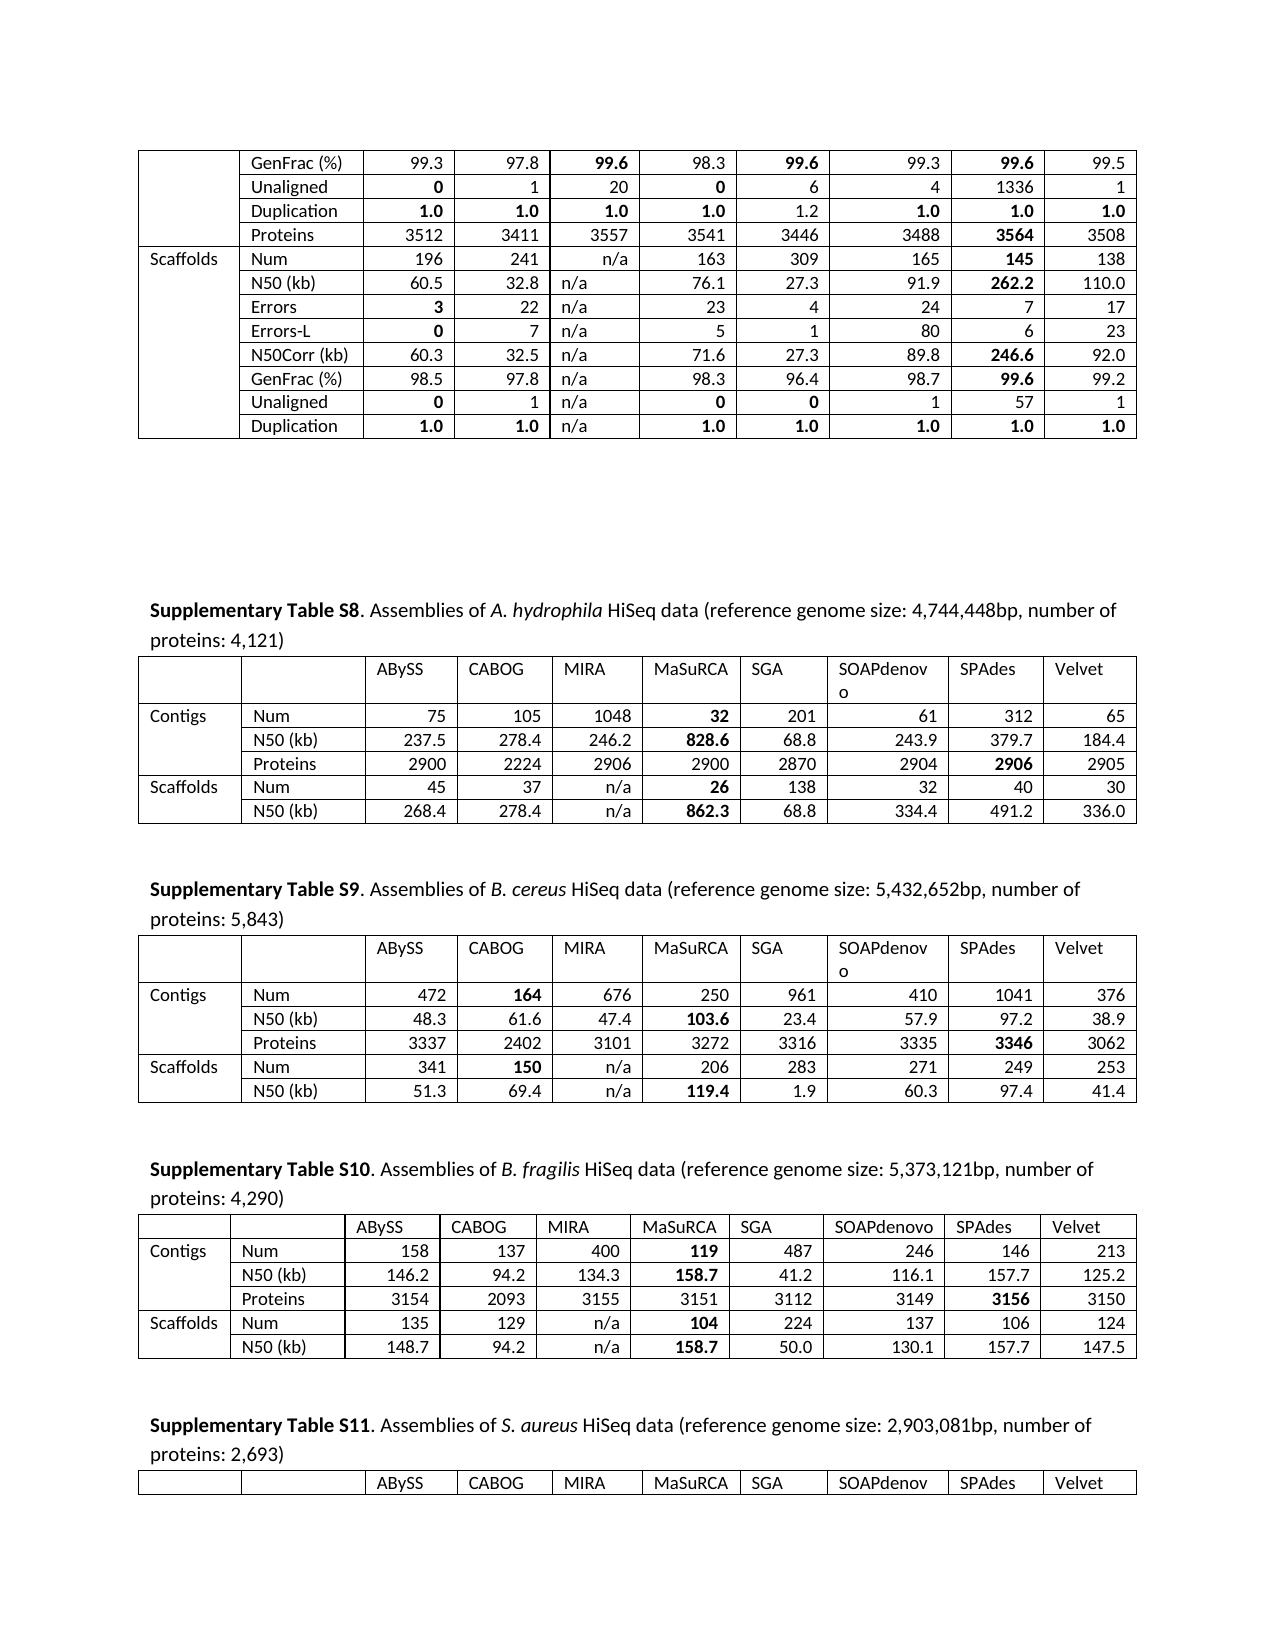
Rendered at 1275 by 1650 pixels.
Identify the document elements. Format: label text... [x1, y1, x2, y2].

table_cell Unaligned [240, 175, 363, 198]
table_cell 26 [643, 776, 740, 799]
table_cell 3335 [828, 1031, 948, 1054]
table_cell 1 [1045, 175, 1136, 198]
table_cell 2906 [553, 752, 642, 775]
table_cell Contigs [139, 983, 241, 1054]
table_cell 1.0 [830, 415, 951, 437]
table_cell 99.3 [830, 151, 951, 174]
table_header MIRA [537, 1215, 630, 1238]
text Supplementary Table S10. Assemblies of B. fragilis HiSeq data (reference genome size: 5,373,121bp, number of proteins: 4,290) [150, 1156, 1125, 1210]
table_cell 110.0 [1045, 271, 1136, 294]
table_header [139, 657, 241, 703]
table_cell 309 [737, 247, 829, 270]
table_cell 2224 [458, 752, 552, 775]
table_header [139, 936, 241, 982]
table_cell Num [231, 1239, 344, 1262]
table_cell 97.8 [455, 151, 549, 174]
table_cell n/a [553, 1055, 642, 1078]
table_cell 1.0 [640, 415, 736, 437]
table_cell 96.4 [737, 367, 829, 389]
table_cell 1.2 [737, 199, 829, 222]
table_cell 1336 [952, 175, 1044, 198]
table_cell 676 [553, 983, 642, 1006]
table_header MIRA [553, 1471, 642, 1494]
table_cell 5 [640, 319, 736, 342]
table_cell Duplication [240, 415, 363, 437]
table_cell 2870 [741, 752, 827, 775]
table_cell 3337 [366, 1031, 457, 1054]
table_cell 400 [537, 1239, 630, 1262]
table_cell 4 [737, 295, 829, 318]
table_cell n/a [553, 800, 642, 823]
table_cell 0 [364, 391, 454, 413]
table_cell N50 (kb) [242, 800, 365, 823]
table_cell 137 [824, 1311, 944, 1334]
table_cell 32.5 [455, 343, 549, 366]
table_cell 2906 [949, 752, 1043, 775]
table_cell 1 [830, 391, 951, 413]
table_cell 24 [830, 295, 951, 318]
table_cell Errors [240, 295, 363, 318]
table_cell n/a [553, 1079, 642, 1102]
table_cell 61 [828, 704, 948, 727]
table_header SGA [741, 657, 827, 703]
table_cell 32.8 [455, 271, 549, 294]
table_cell 3154 [346, 1287, 439, 1310]
table_cell 487 [730, 1239, 823, 1262]
table_cell 157.7 [945, 1335, 1040, 1358]
table_cell 119.4 [643, 1079, 740, 1102]
table_cell Duplication [240, 199, 363, 222]
table_cell 1041 [949, 983, 1043, 1006]
table_cell 196 [364, 247, 454, 270]
table_cell Num [240, 247, 363, 270]
table_cell n/a [551, 271, 639, 294]
table_cell 38.9 [1044, 1007, 1136, 1030]
table_cell 158.7 [631, 1263, 729, 1286]
table_header Velvet [1044, 657, 1136, 703]
table_cell 1048 [553, 704, 642, 727]
table_header Velvet [1044, 1471, 1136, 1494]
table_cell 250 [643, 983, 740, 1006]
table_cell 20 [551, 175, 639, 198]
table_cell 243.9 [828, 728, 948, 751]
table_cell 3062 [1044, 1031, 1136, 1054]
table_cell 41.4 [1044, 1079, 1136, 1102]
table_cell 1.0 [1045, 415, 1136, 437]
table_header SPAdes [945, 1215, 1040, 1238]
table_cell 0 [364, 319, 454, 342]
table_cell 334.4 [828, 800, 948, 823]
table_cell 22 [455, 295, 549, 318]
table_cell Contigs [139, 1239, 230, 1310]
table_cell 80 [830, 319, 951, 342]
table_cell 92.0 [1045, 343, 1136, 366]
table_cell 57.9 [828, 1007, 948, 1030]
table_header SGA [741, 1471, 827, 1494]
table_cell n/a [553, 776, 642, 799]
table_cell 158 [346, 1239, 439, 1262]
table_cell n/a [551, 391, 639, 413]
table_cell 71.6 [640, 343, 736, 366]
table_cell 278.4 [458, 800, 552, 823]
table_cell 491.2 [949, 800, 1043, 823]
table_cell 98.3 [640, 367, 736, 389]
table_cell 164 [458, 983, 552, 1006]
table_cell 51.3 [366, 1079, 457, 1102]
table_cell 3112 [730, 1287, 823, 1310]
table_cell 50.0 [730, 1335, 823, 1358]
table_cell 98.5 [364, 367, 454, 389]
table_cell 3151 [631, 1287, 729, 1310]
table_cell Scaffolds [139, 247, 239, 437]
table_cell 6 [737, 175, 829, 198]
table_cell 271 [828, 1055, 948, 1078]
table_cell 99.6 [551, 151, 639, 174]
table_header CABOG [441, 1215, 536, 1238]
table_cell 138 [741, 776, 827, 799]
table_header MaSuRCA [643, 936, 740, 982]
table_cell 2900 [643, 752, 740, 775]
table_cell n/a [551, 319, 639, 342]
table_cell 124 [1041, 1311, 1136, 1334]
table_cell N50 (kb) [231, 1335, 344, 1358]
table_cell 341 [366, 1055, 457, 1078]
table_cell 45 [366, 776, 457, 799]
table_header [242, 936, 365, 982]
table_cell 278.4 [458, 728, 552, 751]
table_header [231, 1215, 344, 1238]
table_cell 60.5 [364, 271, 454, 294]
table_cell 1.0 [830, 199, 951, 222]
table_header MIRA [553, 936, 642, 982]
table_cell n/a [551, 295, 639, 318]
table_cell 268.4 [366, 800, 457, 823]
table_cell 99.6 [737, 151, 829, 174]
table_cell GenFrac (%) [240, 151, 363, 174]
table_cell Num [242, 1055, 365, 1078]
table_cell 246.6 [952, 343, 1044, 366]
table_cell Num [242, 704, 365, 727]
table_header Velvet [1044, 936, 1136, 982]
table_cell Proteins [231, 1287, 344, 1310]
table_header [242, 657, 365, 703]
table_cell Num [242, 983, 365, 1006]
table_cell 3557 [551, 223, 639, 246]
table_cell 246 [824, 1239, 944, 1262]
table_cell 4 [830, 175, 951, 198]
table_cell 1.0 [551, 199, 639, 222]
table_cell 2402 [458, 1031, 552, 1054]
table_header Velvet [1041, 1215, 1136, 1238]
table_cell 146.2 [346, 1263, 439, 1286]
table_header MIRA [553, 657, 642, 703]
table_cell 3541 [640, 223, 736, 246]
table_header [139, 1215, 230, 1238]
table_header SPAdes [949, 1471, 1043, 1494]
table_cell 862.3 [643, 800, 740, 823]
text Supplementary Table S11. Assemblies of S. aureus HiSeq data (reference genome size: 2,903,081bp, number of proteins: 2,693) [150, 1412, 1125, 1466]
table_cell 3156 [945, 1287, 1040, 1310]
table_cell 1 [455, 391, 549, 413]
table_cell GenFrac (%) [240, 367, 363, 389]
table_cell 3411 [455, 223, 549, 246]
table_header CABOG [458, 1471, 552, 1494]
table_cell N50 (kb) [242, 1079, 365, 1102]
table_cell 6 [952, 319, 1044, 342]
table_cell 0 [640, 175, 736, 198]
table_cell Proteins [242, 1031, 365, 1054]
table_cell Num [242, 776, 365, 799]
table_cell 98.3 [640, 151, 736, 174]
table_cell 65 [1044, 704, 1136, 727]
table_cell 1.0 [737, 415, 829, 437]
table_cell 99.2 [1045, 367, 1136, 389]
table_cell 158.7 [631, 1335, 729, 1358]
table_cell 103.6 [643, 1007, 740, 1030]
table_cell 147.5 [1041, 1335, 1136, 1358]
table_cell 828.6 [643, 728, 740, 751]
table_cell 3564 [952, 223, 1044, 246]
table_cell 69.4 [458, 1079, 552, 1102]
table_cell 48.3 [366, 1007, 457, 1030]
table_cell Proteins [242, 752, 365, 775]
table_cell 40 [949, 776, 1043, 799]
table_cell n/a [537, 1335, 630, 1358]
table_cell 7 [952, 295, 1044, 318]
table_cell 99.5 [1045, 151, 1136, 174]
table_cell 57 [952, 391, 1044, 413]
table_cell 99.6 [952, 151, 1044, 174]
table_cell 32 [643, 704, 740, 727]
table_cell Unaligned [240, 391, 363, 413]
table_cell 119 [631, 1239, 729, 1262]
table_cell 97.2 [949, 1007, 1043, 1030]
table_cell 1.0 [455, 415, 549, 437]
table_cell 2900 [366, 752, 457, 775]
table_cell 249 [949, 1055, 1043, 1078]
table_cell 3 [364, 295, 454, 318]
table_cell 1.0 [640, 199, 736, 222]
table_header SOAPdenovo [828, 657, 948, 703]
table_header SPAdes [949, 936, 1043, 982]
table_cell 30 [1044, 776, 1136, 799]
table_cell 76.1 [640, 271, 736, 294]
table_cell 2093 [441, 1287, 536, 1310]
table_cell Contigs [139, 704, 241, 775]
table_cell 1.0 [952, 199, 1044, 222]
table_cell 0 [737, 391, 829, 413]
table_header ABySS [366, 1471, 457, 1494]
table_cell 3316 [741, 1031, 827, 1054]
table_cell 23 [640, 295, 736, 318]
table_header CABOG [458, 657, 552, 703]
table_cell n/a [537, 1311, 630, 1334]
table_cell 137 [441, 1239, 536, 1262]
table_cell 961 [741, 983, 827, 1006]
table_cell 7 [455, 319, 549, 342]
table_cell 201 [741, 704, 827, 727]
table_cell 3446 [737, 223, 829, 246]
table_cell 224 [730, 1311, 823, 1334]
text Supplementary Table S8. Assemblies of A. hydrophila HiSeq data (reference genome size: 4,744,448bp, number of proteins: 4,121) [150, 598, 1125, 652]
table_header SGA [741, 936, 827, 982]
table_cell 91.9 [830, 271, 951, 294]
table_cell 206 [643, 1055, 740, 1078]
table_cell 1.0 [364, 199, 454, 222]
table_cell 98.7 [830, 367, 951, 389]
table_cell 472 [366, 983, 457, 1006]
table_header ABySS [366, 936, 457, 982]
table_cell 105 [458, 704, 552, 727]
table_cell 47.4 [553, 1007, 642, 1030]
table_cell 104 [631, 1311, 729, 1334]
table_cell 116.1 [824, 1263, 944, 1286]
table_cell 1.9 [741, 1079, 827, 1102]
table_cell 3346 [949, 1031, 1043, 1054]
table_cell 241 [455, 247, 549, 270]
table_cell 134.3 [537, 1263, 630, 1286]
table_cell 376 [1044, 983, 1136, 1006]
table_cell 150 [458, 1055, 552, 1078]
text Supplementary Table S9. Assemblies of B. cereus HiSeq data (reference genome size: 5,432,652bp, number of proteins: 5,843) [150, 877, 1125, 931]
table_header CABOG [458, 936, 552, 982]
table_cell 94.2 [441, 1263, 536, 1286]
table_cell 253 [1044, 1055, 1136, 1078]
table_header [139, 1471, 241, 1494]
table_cell 1.0 [1045, 199, 1136, 222]
table_cell 146 [945, 1239, 1040, 1262]
table_cell 312 [949, 704, 1043, 727]
table_cell 99.6 [952, 367, 1044, 389]
table_cell 68.8 [741, 728, 827, 751]
table_cell 237.5 [366, 728, 457, 751]
table_cell 125.2 [1041, 1263, 1136, 1286]
table_cell Num [231, 1311, 344, 1334]
table_cell 379.7 [949, 728, 1043, 751]
table_cell Scaffolds [139, 1311, 230, 1358]
table_cell 130.1 [824, 1335, 944, 1358]
table_cell 148.7 [346, 1335, 439, 1358]
table_cell 23.4 [741, 1007, 827, 1030]
table_cell 60.3 [364, 343, 454, 366]
table_cell 41.2 [730, 1263, 823, 1286]
table_cell 129 [441, 1311, 536, 1334]
table_cell Errors-L [240, 319, 363, 342]
table_header MaSuRCA [643, 657, 740, 703]
table_cell 3149 [824, 1287, 944, 1310]
table_cell 97.8 [455, 367, 549, 389]
table_header [242, 1471, 365, 1494]
table_cell Proteins [240, 223, 363, 246]
table_cell n/a [551, 247, 639, 270]
table_cell 262.2 [952, 271, 1044, 294]
table_cell 99.3 [364, 151, 454, 174]
table_cell 0 [640, 391, 736, 413]
table_cell Scaffolds [139, 776, 241, 823]
table_header SOAPdenovo [828, 1471, 948, 1494]
table_cell 3150 [1041, 1287, 1136, 1310]
table_header ABySS [346, 1215, 439, 1238]
table_cell 283 [741, 1055, 827, 1078]
table_cell 37 [458, 776, 552, 799]
table_cell n/a [551, 367, 639, 389]
table_cell 410 [828, 983, 948, 1006]
table_cell 32 [828, 776, 948, 799]
table_cell 94.2 [441, 1335, 536, 1358]
table_cell 135 [346, 1311, 439, 1334]
table_cell 1 [1045, 391, 1136, 413]
table_header SGA [730, 1215, 823, 1238]
table_cell 3508 [1045, 223, 1136, 246]
table_cell 3155 [537, 1287, 630, 1310]
table_header ABySS [366, 657, 457, 703]
table_cell 1 [455, 175, 549, 198]
table_cell n/a [551, 415, 639, 437]
table_cell N50Corr (kb) [240, 343, 363, 366]
table_cell 157.7 [945, 1263, 1040, 1286]
table_cell 75 [366, 704, 457, 727]
table_cell 89.8 [830, 343, 951, 366]
table_cell 2905 [1044, 752, 1136, 775]
table_cell 246.2 [553, 728, 642, 751]
table_cell 3101 [553, 1031, 642, 1054]
table_cell 1.0 [455, 199, 549, 222]
table_cell 145 [952, 247, 1044, 270]
table_cell 106 [945, 1311, 1040, 1334]
table_cell 68.8 [741, 800, 827, 823]
table_cell N50 (kb) [242, 1007, 365, 1030]
table_header SOAPdenovo [824, 1215, 944, 1238]
table_cell 184.4 [1044, 728, 1136, 751]
table_cell 27.3 [737, 271, 829, 294]
table_cell 61.6 [458, 1007, 552, 1030]
table_cell 3272 [643, 1031, 740, 1054]
table_cell 97.4 [949, 1079, 1043, 1102]
table_cell 0 [364, 175, 454, 198]
table_cell 213 [1041, 1239, 1136, 1262]
table_header SPAdes [949, 657, 1043, 703]
table_cell 3512 [364, 223, 454, 246]
table_cell n/a [551, 343, 639, 366]
table_header MaSuRCA [643, 1471, 740, 1494]
table_header MaSuRCA [631, 1215, 729, 1238]
table_cell N50 (kb) [231, 1263, 344, 1286]
table_cell 2904 [828, 752, 948, 775]
table_cell 23 [1045, 319, 1136, 342]
table_cell 3488 [830, 223, 951, 246]
table_cell 336.0 [1044, 800, 1136, 823]
table_cell Scaffolds [139, 1055, 241, 1102]
table_cell N50 (kb) [240, 271, 363, 294]
table_cell N50 (kb) [242, 728, 365, 751]
table_cell 165 [830, 247, 951, 270]
table_cell 1.0 [952, 415, 1044, 437]
table_cell 1 [737, 319, 829, 342]
table_cell 17 [1045, 295, 1136, 318]
table_cell 27.3 [737, 343, 829, 366]
table_cell 138 [1045, 247, 1136, 270]
table_header SOAPdenovo [828, 936, 948, 982]
table_cell 163 [640, 247, 736, 270]
table_cell 60.3 [828, 1079, 948, 1102]
table_cell 1.0 [364, 415, 454, 437]
